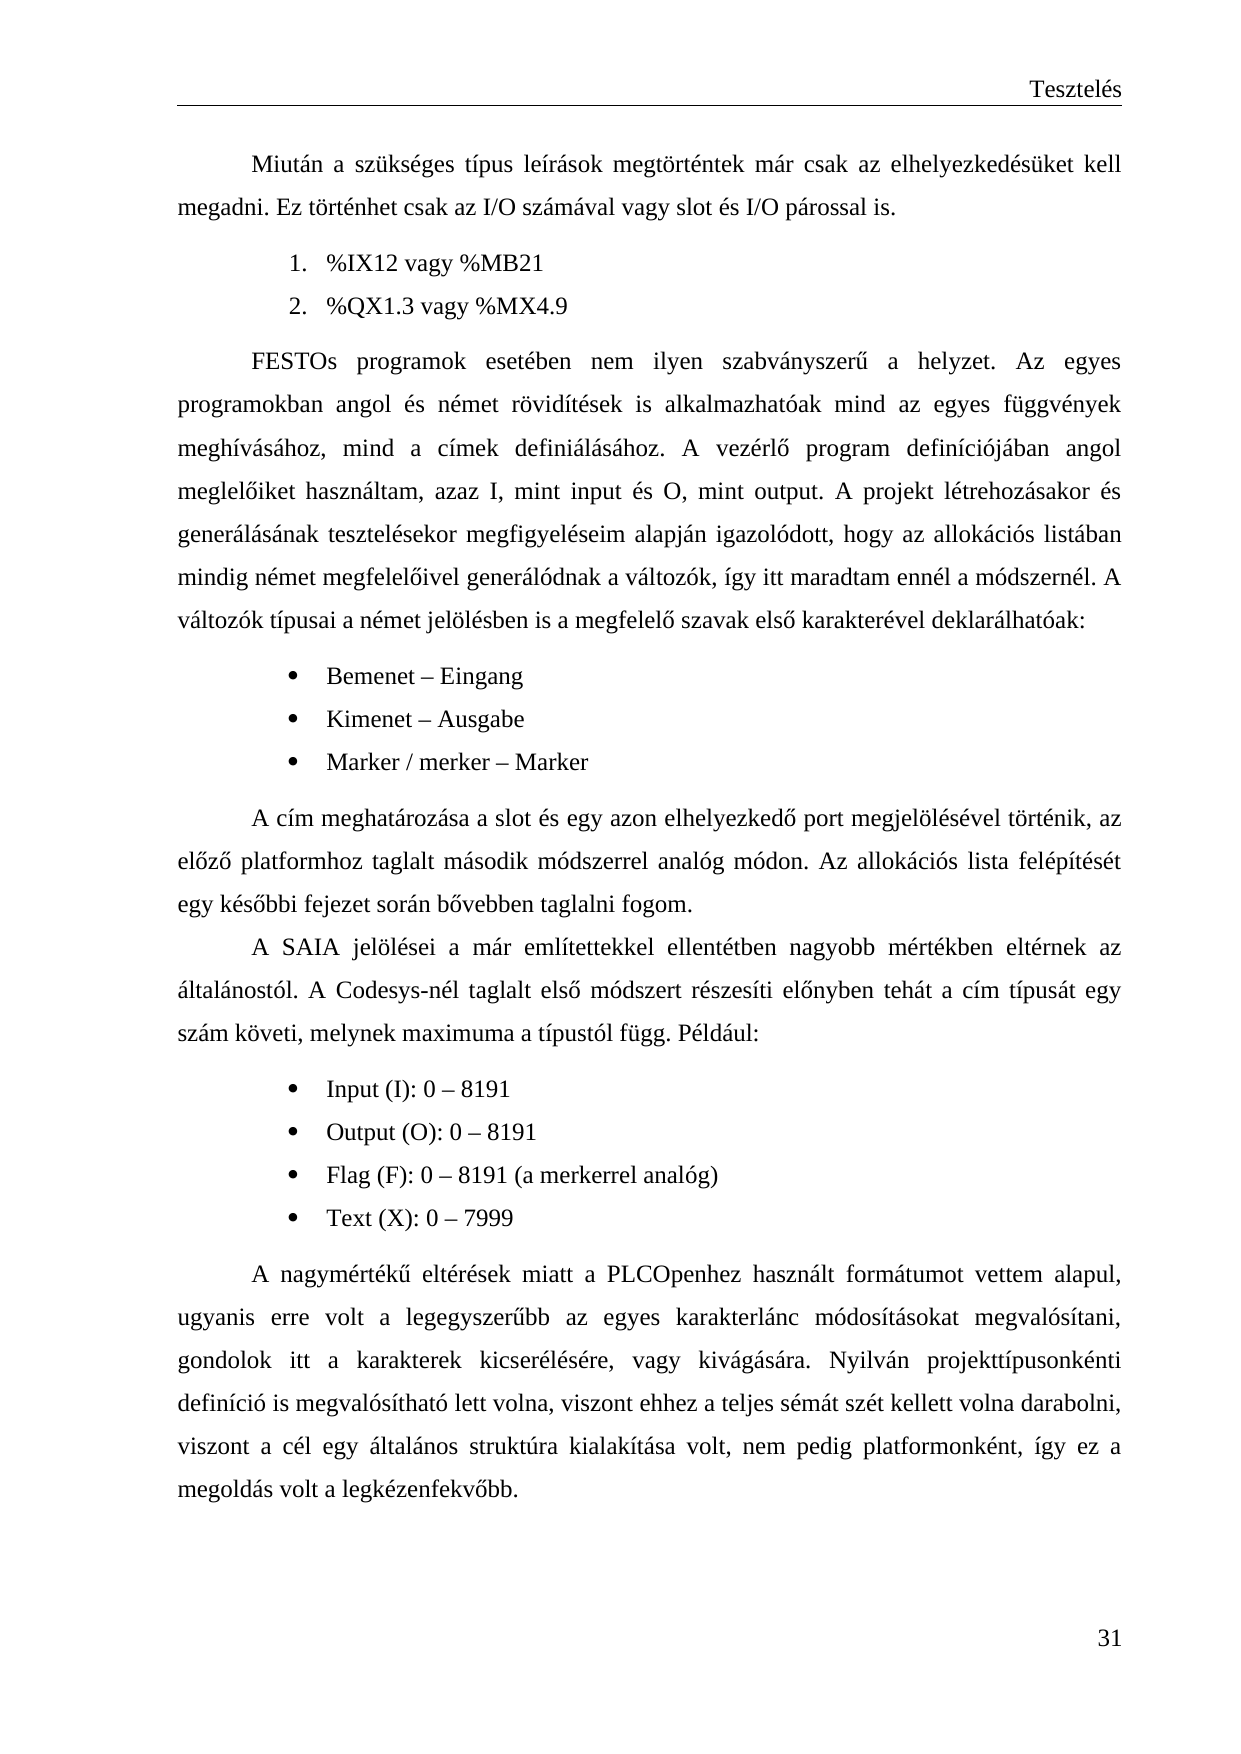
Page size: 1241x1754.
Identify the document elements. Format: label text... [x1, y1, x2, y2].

text A cím meghatározása a slot és egy azon elhelyezkedő port megjelölésével történik, az előző platformhoz taglalt második módszerrel analóg módon. Az allokációs lista felépítését egy későbbi fejezet során bővebben taglalni fogom. [177, 803, 1122, 918]
list %QX1.3 vagy %MX4.9 [288, 291, 1122, 319]
list Flag (F): 0 – 8191 (a merkerrel analóg) [288, 1160, 1122, 1189]
text A nagymértékű eltérések miatt a PLCOpenhez használt formátumot vettem alapul, ugyanis erre volt a legegyszerűbb az egyes karakterlánc módosításokat megvalósítani, gondolok itt a karakterek kicserélésére, vagy kivágására. Nyilván projekttípusonkénti definíció is megvalósítható lett volna, viszont ehhez a teljes sémát szét kellett volna darabolni, viszont a cél egy általános struktúra kialakítása volt, nem pedig platformonként, így ez a megoldás volt a legkézenfekvőbb. [177, 1259, 1122, 1503]
text A SAIA jelölései a már említettekkel ellentétben nagyobb mértékben eltérnek az általánostól. A Codesys-nél taglalt első módszert részesíti előnyben tehát a cím típusát egy szám követi, melynek maximuma a típustól függ. Például: [177, 932, 1122, 1047]
list Text (X): 0 – 7999 [288, 1203, 1122, 1232]
list Kimenet – Ausgabe [288, 704, 1122, 733]
list Input (I): 0 – 8191 [288, 1074, 1122, 1103]
text FESTOs programok esetében nem ilyen szabványszerű a helyzet. Az egyes programokban angol és német rövidítések is alkalmazhatóak mind az egyes függvények meghívásához, mind a címek definiálásához. A vezérlő program definíciójában angol meglelőiket használtam, azaz I, mint input és O, mint output. A projekt létrehozásakor és generálásának tesztelésekor megfigyeléseim alapján igazolódott, hogy az allokációs listában mindig német megfelelőivel generálódnak a változók, így itt maradtam ennél a módszernél. A változók típusai a német jelölésben is a megfelelő szavak első karakterével deklarálhatóak: [177, 346, 1122, 634]
list Bemenet – Eingang [288, 661, 1122, 689]
list %IX12 vagy %MB21 [288, 248, 1122, 276]
list Marker / merker – Marker [288, 747, 1122, 776]
list Output (O): 0 – 8191 [288, 1117, 1122, 1146]
text Miután a szükséges típus leírások megtörténtek már csak az elhelyezkedésüket kell megadni. Ez történhet csak az I/O számával vagy slot és I/O párossal is. [177, 149, 1122, 221]
